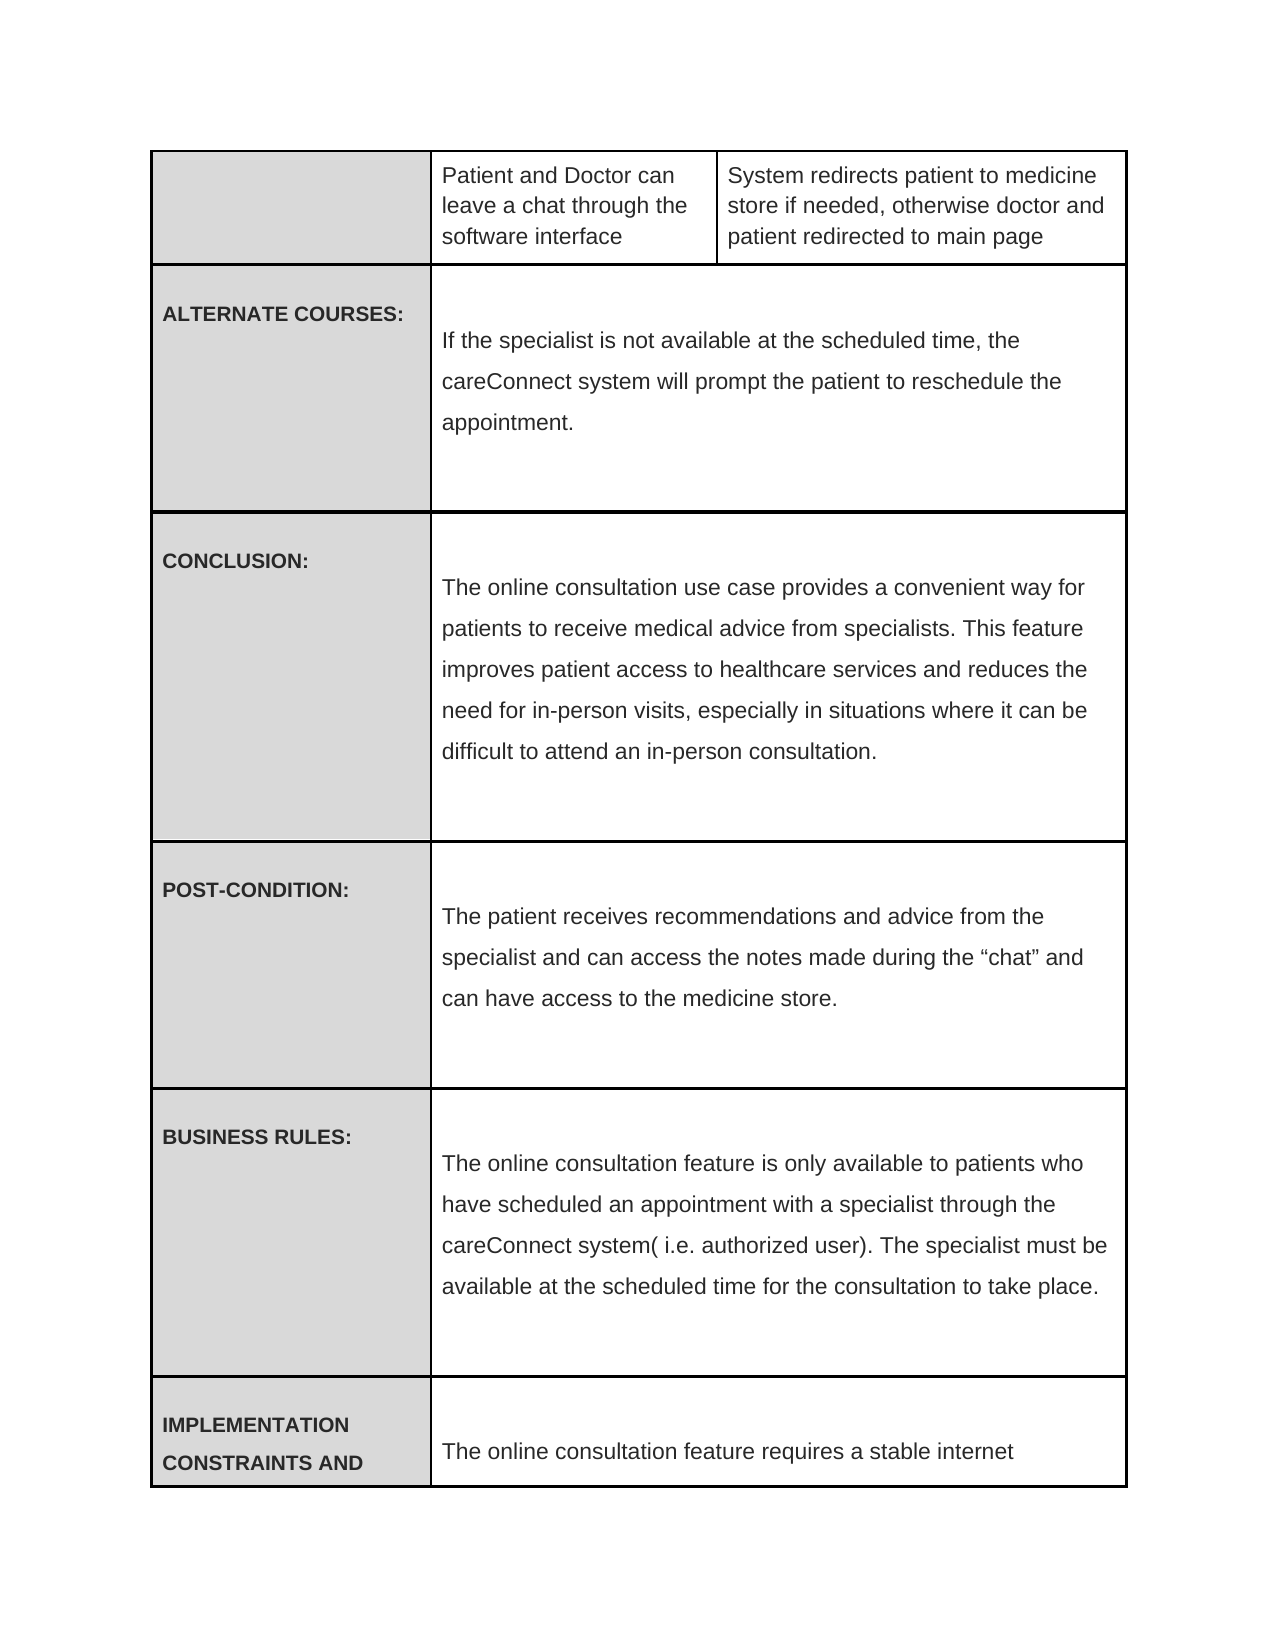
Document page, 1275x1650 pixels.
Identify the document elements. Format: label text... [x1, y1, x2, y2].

table_cell The patient receives recommendations and advice from the specialist and can access the notes made during the “chat” and can have access to the medicine store. [432, 843, 1125, 1087]
table_cell If the specialist is not available at the scheduled time, the careConnect system will prompt the patient to reschedule the appointment. [432, 266, 1125, 510]
table_cell ALTERNATE COURSES: [153, 266, 430, 510]
table_cell Patient and Doctor can leave a chat through the software interface [432, 152, 716, 263]
table_cell CONCLUSION: [153, 514, 430, 839]
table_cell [432, 1378, 1125, 1485]
table_cell BUSINESS RULES: [153, 1090, 430, 1375]
table_cell System redirects patient to medicine store if needed, otherwise doctor and patient redirected to main page [718, 152, 1125, 263]
table_cell The online consultation feature is only available to patients who have scheduled an appointment with a specialist through the careConnect system( i.e. authorized user). The specialist must be available at the scheduled time for the consultation to take place. [432, 1090, 1125, 1375]
table_cell The online consultation use case provides a convenient way for patients to receive medical advice from specialists. This feature improves patient access to healthcare services and reduces the need for in-person visits, especially in situations where it can be difficult to attend an in-person consultation. [432, 514, 1125, 839]
table_cell POST-CONDITION: [153, 843, 430, 1087]
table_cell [153, 1378, 430, 1485]
table_cell [153, 152, 430, 263]
